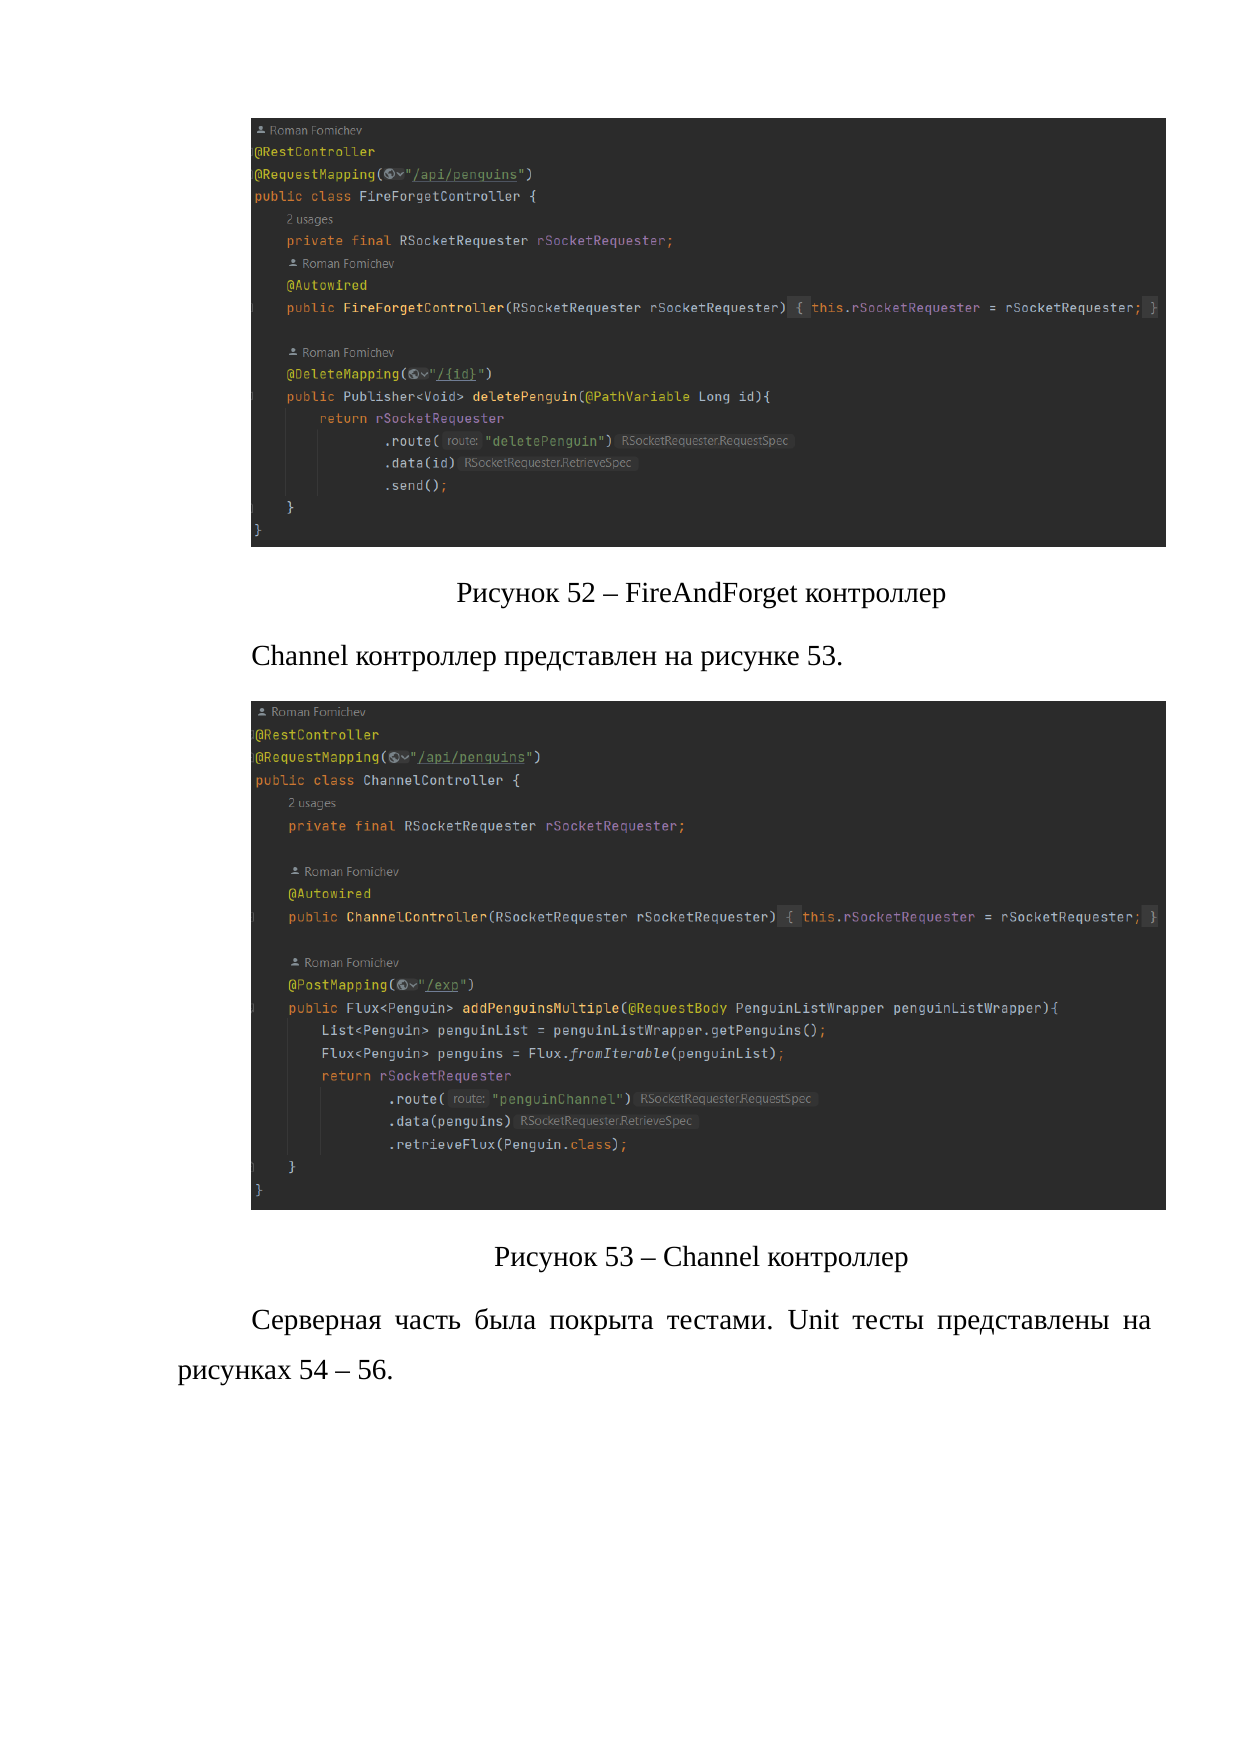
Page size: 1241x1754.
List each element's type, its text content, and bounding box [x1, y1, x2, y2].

text Рисунок 52 – FireAndForget контроллер [177, 576, 1152, 609]
picture [251, 701, 1166, 1210]
text Channel контроллер представлен на рисунке 53. [177, 638, 1152, 672]
text Рисунок 53 – Channel контроллер [177, 1239, 1152, 1273]
text Серверная часть была покрыта тестами. Unit тесты представлены на рисунках 54 – 56. [177, 1302, 1152, 1386]
picture [251, 118, 1166, 547]
